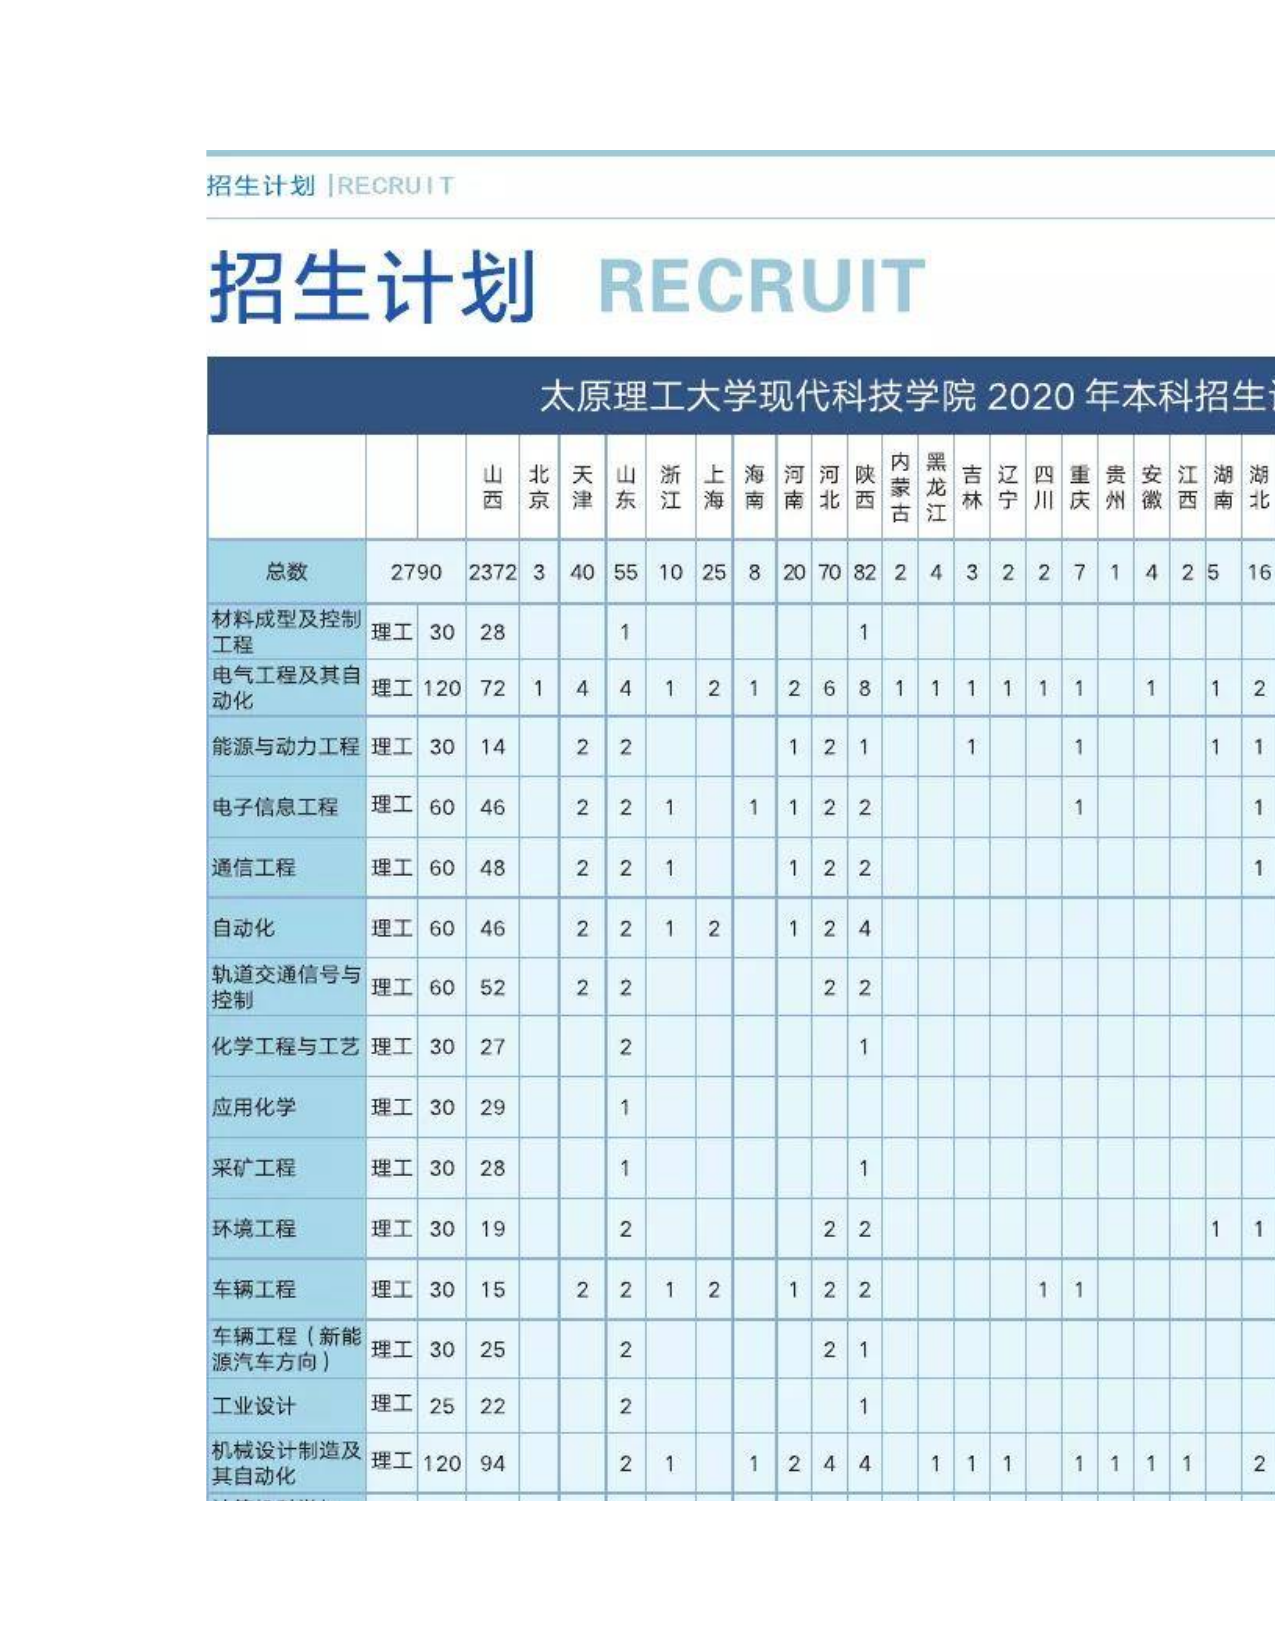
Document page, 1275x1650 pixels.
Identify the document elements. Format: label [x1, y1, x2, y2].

picture [206, 150, 1275, 1501]
